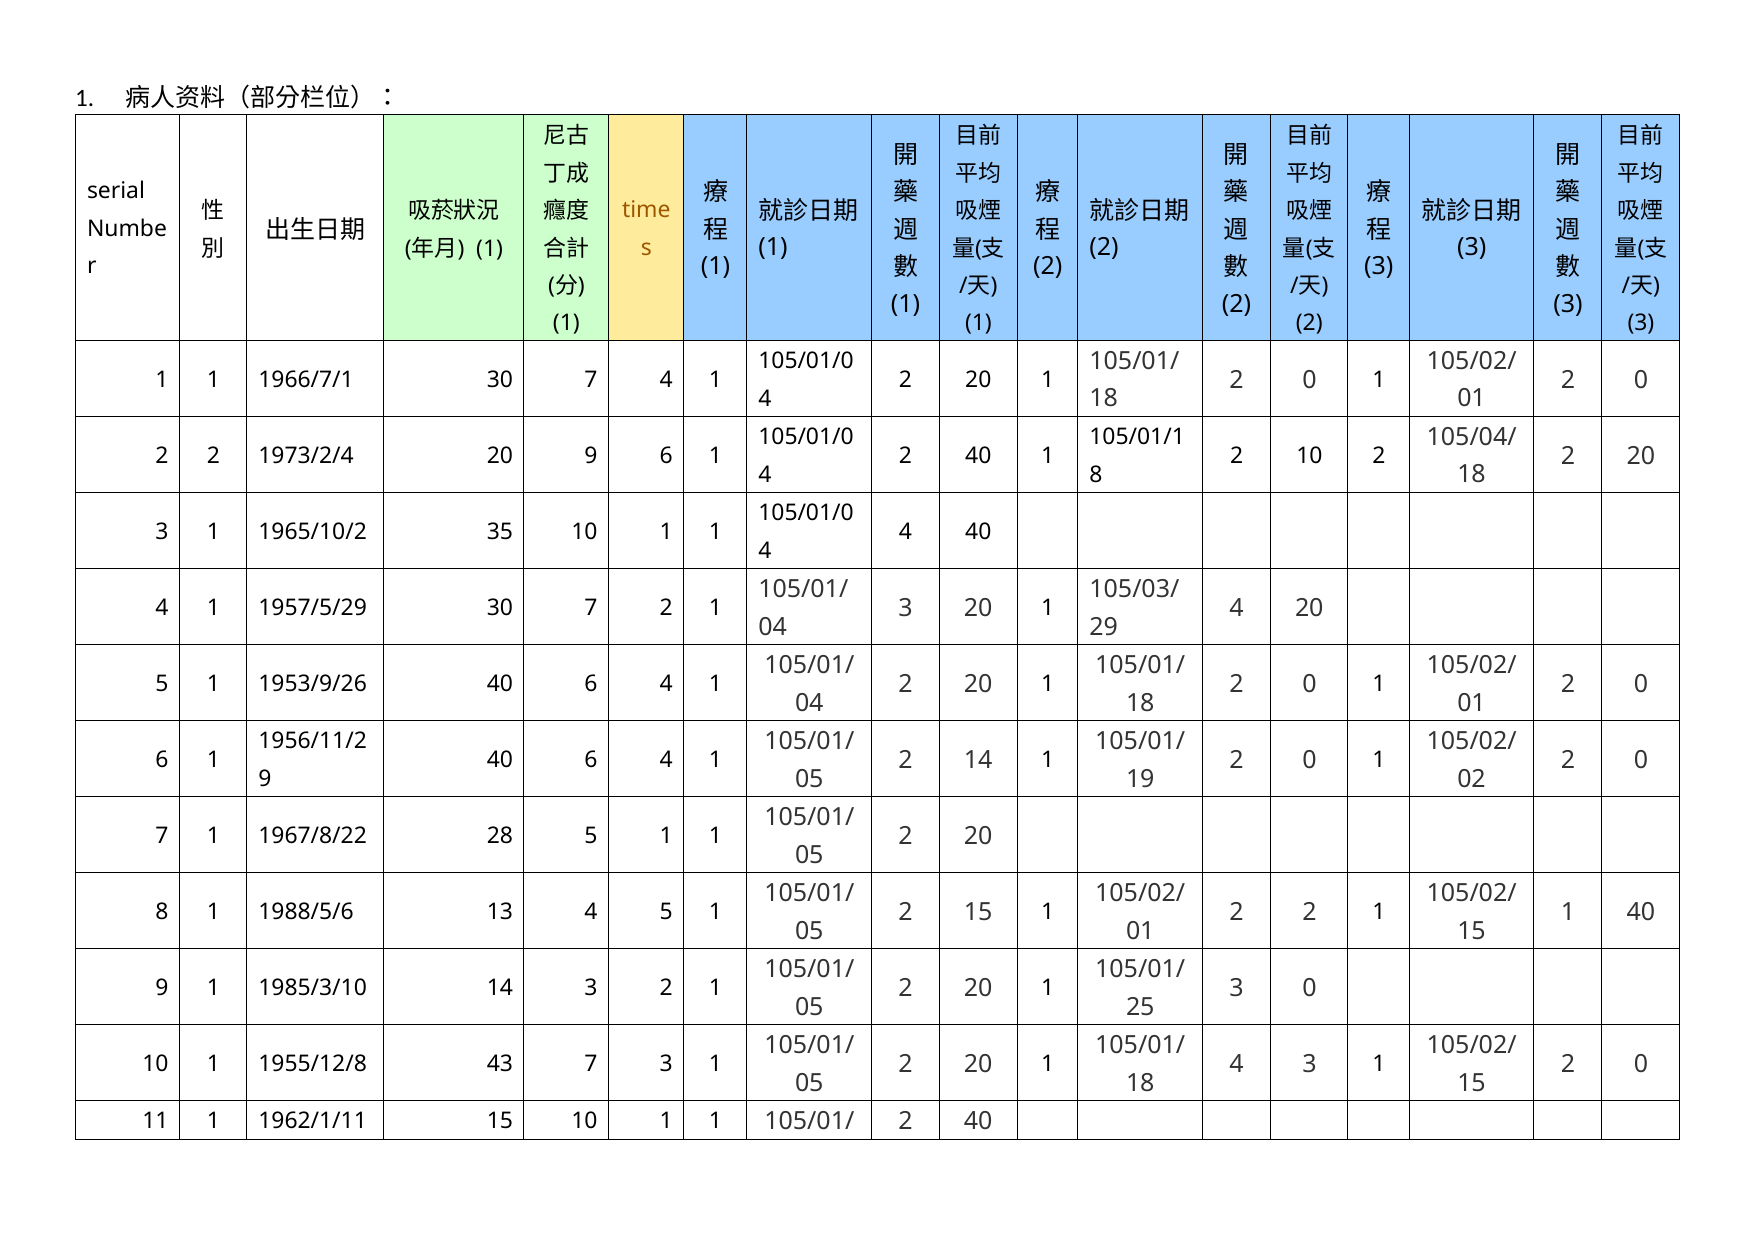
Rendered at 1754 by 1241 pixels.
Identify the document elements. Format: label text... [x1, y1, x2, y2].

table_cell [1602, 949, 1679, 1024]
table_cell 105/02/01 [1410, 341, 1533, 416]
table_cell 13 [384, 873, 523, 948]
table_cell 2 [609, 569, 683, 644]
table_cell 1 [180, 1101, 246, 1139]
table_cell 1 [684, 797, 746, 872]
table_cell 9 [524, 417, 608, 492]
table_cell 4 [524, 873, 608, 948]
table_cell [1410, 797, 1533, 872]
table_cell 105/01/18 [1078, 645, 1202, 720]
table_cell 105/01/04 [747, 493, 871, 568]
table_cell 105/01/04 [747, 569, 871, 644]
table_cell [1534, 569, 1601, 644]
table_cell 2 [1203, 341, 1270, 416]
table_cell 40 [384, 721, 523, 796]
table_cell [1534, 1101, 1601, 1139]
table_cell 105/01/05 [747, 1025, 871, 1100]
table_cell 3 [609, 1025, 683, 1100]
table_cell 1 [180, 721, 246, 796]
table_cell [1410, 1101, 1533, 1139]
table_cell [1602, 569, 1679, 644]
table_cell 4 [609, 645, 683, 720]
table_cell 1 [684, 493, 746, 568]
table_cell 1953/9/26 [247, 645, 383, 720]
table_cell 1 [1018, 721, 1077, 796]
table_cell 2 [1271, 873, 1347, 948]
table_cell 4 [609, 341, 683, 416]
table_cell 1 [1348, 1025, 1409, 1100]
table_cell 20 [940, 949, 1017, 1024]
table_header 目前平均吸煙量(支/天)(1) [940, 115, 1017, 340]
table_cell 7 [524, 341, 608, 416]
table_cell 1 [1018, 645, 1077, 720]
table_cell 2 [609, 949, 683, 1024]
table_cell [1203, 1101, 1270, 1139]
table_header 目前平均吸煙量(支/天)(3) [1602, 115, 1679, 340]
table_cell [1348, 949, 1409, 1024]
table_header 性別 [180, 115, 246, 340]
table_cell 2 [872, 873, 939, 948]
table_cell [1410, 949, 1533, 1024]
table_cell 6 [524, 721, 608, 796]
table_cell 2 [1534, 341, 1601, 416]
table_cell [1271, 1101, 1347, 1139]
table_cell 1985/3/10 [247, 949, 383, 1024]
table_cell 2 [180, 417, 246, 492]
table_cell 1 [1018, 873, 1077, 948]
table_cell 1 [180, 645, 246, 720]
table_cell 2 [1203, 645, 1270, 720]
table_cell 10 [1271, 417, 1347, 492]
table_cell 1955/12/8 [247, 1025, 383, 1100]
table_cell 10 [524, 493, 608, 568]
table_cell 1 [684, 417, 746, 492]
table_cell 0 [1602, 341, 1679, 416]
table_cell 2 [1203, 873, 1270, 948]
table_cell 20 [384, 417, 523, 492]
table_cell 1 [1018, 949, 1077, 1024]
table_header 吸菸狀況(年月) (1) [384, 115, 523, 340]
table_cell 1 [1348, 721, 1409, 796]
table_cell 7 [524, 569, 608, 644]
table_cell 2 [872, 417, 939, 492]
table_header 就診日期(2) [1078, 115, 1202, 340]
table_cell 43 [384, 1025, 523, 1100]
table_cell 1 [1348, 645, 1409, 720]
table_cell 4 [1203, 569, 1270, 644]
table_cell [1271, 493, 1347, 568]
table_cell 105/04/18 [1410, 417, 1533, 492]
table_cell 5 [609, 873, 683, 948]
table_cell 1 [1348, 341, 1409, 416]
table_cell 0 [1602, 645, 1679, 720]
table_cell 1 [1018, 1025, 1077, 1100]
table_cell 30 [384, 569, 523, 644]
table_cell 1 [609, 493, 683, 568]
table_cell 28 [384, 797, 523, 872]
table_cell 2 [1534, 645, 1601, 720]
table_cell [1018, 493, 1077, 568]
table_cell 1 [684, 341, 746, 416]
table_cell 40 [940, 417, 1017, 492]
table_cell 30 [384, 341, 523, 416]
table_cell 5 [76, 645, 179, 720]
table_cell 20 [940, 797, 1017, 872]
table_header 尼古丁成癮度合計(分)(1) [524, 115, 608, 340]
table_cell 6 [76, 721, 179, 796]
table_cell [1534, 797, 1601, 872]
table_cell 1 [684, 949, 746, 1024]
table_cell 1 [684, 569, 746, 644]
table_cell 1 [1018, 417, 1077, 492]
table_cell 0 [1271, 721, 1347, 796]
table_cell 1 [180, 341, 246, 416]
table_cell 10 [524, 1101, 608, 1139]
table_cell 3 [872, 569, 939, 644]
table_cell 1 [609, 797, 683, 872]
table_header serial Number [76, 115, 179, 340]
table_header 出生日期 [247, 115, 383, 340]
table_cell 20 [940, 341, 1017, 416]
table_cell 40 [940, 1101, 1017, 1139]
table_cell 1 [76, 341, 179, 416]
table_cell 105/01/19 [1078, 721, 1202, 796]
table_cell 1962/1/11 [247, 1101, 383, 1139]
table_cell 1 [1348, 873, 1409, 948]
table_cell 105/01/05 [747, 949, 871, 1024]
table_cell [1078, 797, 1202, 872]
table_cell 105/02/01 [1078, 873, 1202, 948]
table_cell [1602, 493, 1679, 568]
table_cell 105/01/04 [747, 417, 871, 492]
table_cell 20 [940, 1025, 1017, 1100]
table_cell 2 [872, 1101, 939, 1139]
table_cell 2 [872, 949, 939, 1024]
table_cell 2 [872, 1025, 939, 1100]
table_cell 1957/5/29 [247, 569, 383, 644]
table_cell 1967/8/22 [247, 797, 383, 872]
table_cell 105/02/01 [1410, 645, 1533, 720]
table_cell [1534, 493, 1601, 568]
table_cell [1410, 493, 1533, 568]
table_cell 1 [684, 721, 746, 796]
table_cell 20 [1602, 417, 1679, 492]
table_cell 3 [1203, 949, 1270, 1024]
table_cell 4 [76, 569, 179, 644]
table_cell [1348, 493, 1409, 568]
table_cell 7 [524, 1025, 608, 1100]
table_cell 2 [872, 721, 939, 796]
table_cell 15 [940, 873, 1017, 948]
table_cell 2 [872, 645, 939, 720]
table_cell 2 [1203, 721, 1270, 796]
table_cell 105/01/04 [747, 341, 871, 416]
table_cell 1 [609, 1101, 683, 1139]
table_cell 105/01/05 [747, 1101, 871, 1139]
table_cell 1956/11/29 [247, 721, 383, 796]
table_cell 1 [1018, 341, 1077, 416]
table_cell [1271, 797, 1347, 872]
table_cell 105/01/25 [1078, 949, 1202, 1024]
table_cell [1534, 949, 1601, 1024]
table_cell 1 [1018, 569, 1077, 644]
table_cell [1078, 1101, 1202, 1139]
table_cell 9 [76, 949, 179, 1024]
table_cell 105/01/18 [1078, 1025, 1202, 1100]
table_cell 3 [76, 493, 179, 568]
table_cell 1 [684, 1025, 746, 1100]
table_cell 1 [180, 493, 246, 568]
table_cell 105/02/15 [1410, 873, 1533, 948]
table_cell 7 [76, 797, 179, 872]
table_cell 105/01/18 [1078, 417, 1202, 492]
table_cell 40 [384, 645, 523, 720]
table_cell 20 [1271, 569, 1347, 644]
table_cell [1348, 797, 1409, 872]
table_cell 8 [76, 873, 179, 948]
table_cell 105/01/05 [747, 873, 871, 948]
table_cell 2 [1203, 417, 1270, 492]
table_cell 105/01/05 [747, 797, 871, 872]
table_cell 20 [940, 569, 1017, 644]
table_cell 15 [384, 1101, 523, 1139]
table_header 療程(3) [1348, 115, 1409, 340]
table_cell [1078, 493, 1202, 568]
table_cell 1 [684, 1101, 746, 1139]
table_header 就診日期(3) [1410, 115, 1533, 340]
table_header 就診日期(1) [747, 115, 871, 340]
table_cell [1203, 493, 1270, 568]
table_cell 14 [384, 949, 523, 1024]
table_cell [1018, 1101, 1077, 1139]
table_cell 40 [1602, 873, 1679, 948]
table_header 療程(1) [684, 115, 746, 340]
table_cell 20 [940, 645, 1017, 720]
table_cell 0 [1271, 949, 1347, 1024]
table_cell 6 [609, 417, 683, 492]
table_cell 0 [1602, 1025, 1679, 1100]
table_cell [1348, 1101, 1409, 1139]
table_cell 2 [1534, 417, 1601, 492]
table_cell 105/01/05 [747, 721, 871, 796]
table_cell 4 [609, 721, 683, 796]
table_header 開藥週數(3) [1534, 115, 1601, 340]
table_cell 1 [1534, 873, 1601, 948]
table_cell 105/03/29 [1078, 569, 1202, 644]
table_cell 1 [684, 873, 746, 948]
table_cell [1410, 569, 1533, 644]
table_header times [609, 115, 683, 340]
table_cell 1 [180, 1025, 246, 1100]
table_cell 1 [180, 569, 246, 644]
table_cell 4 [872, 493, 939, 568]
table_cell 2 [76, 417, 179, 492]
table_cell 105/02/15 [1410, 1025, 1533, 1100]
table_cell 40 [940, 493, 1017, 568]
table_cell 105/02/02 [1410, 721, 1533, 796]
table_cell 1 [180, 797, 246, 872]
table_cell 0 [1602, 721, 1679, 796]
table_cell [1602, 797, 1679, 872]
table_cell 14 [940, 721, 1017, 796]
table_cell 3 [1271, 1025, 1347, 1100]
table_header 目前平均吸煙量(支/天)(2) [1271, 115, 1347, 340]
table_cell 2 [872, 797, 939, 872]
table_cell [1348, 569, 1409, 644]
table_cell 11 [76, 1101, 179, 1139]
table_cell 2 [1534, 1025, 1601, 1100]
table_cell 1966/7/1 [247, 341, 383, 416]
table_cell 3 [524, 949, 608, 1024]
table_cell 2 [1534, 721, 1601, 796]
table_cell 105/01/04 [747, 645, 871, 720]
table_cell 1988/5/6 [247, 873, 383, 948]
table_cell 1 [180, 873, 246, 948]
table_header 開藥週數(1) [872, 115, 939, 340]
table_cell 1 [684, 645, 746, 720]
table_cell 2 [872, 341, 939, 416]
table_cell [1018, 797, 1077, 872]
table_cell 5 [524, 797, 608, 872]
table_header 療程(2) [1018, 115, 1077, 340]
table_header 開藥週數(2) [1203, 115, 1270, 340]
table_cell 1973/2/4 [247, 417, 383, 492]
table_cell 35 [384, 493, 523, 568]
table_cell [1602, 1101, 1679, 1139]
table_cell 1965/10/2 [247, 493, 383, 568]
table_cell 1 [180, 949, 246, 1024]
table_cell 6 [524, 645, 608, 720]
table_cell 4 [1203, 1025, 1270, 1100]
table_cell 0 [1271, 645, 1347, 720]
table_cell 0 [1271, 341, 1347, 416]
table_cell 105/01/18 [1078, 341, 1202, 416]
table_cell [1203, 797, 1270, 872]
table_cell 2 [1348, 417, 1409, 492]
list 病人资料（部分栏位）： [75, 76, 1679, 114]
table_cell 10 [76, 1025, 179, 1100]
